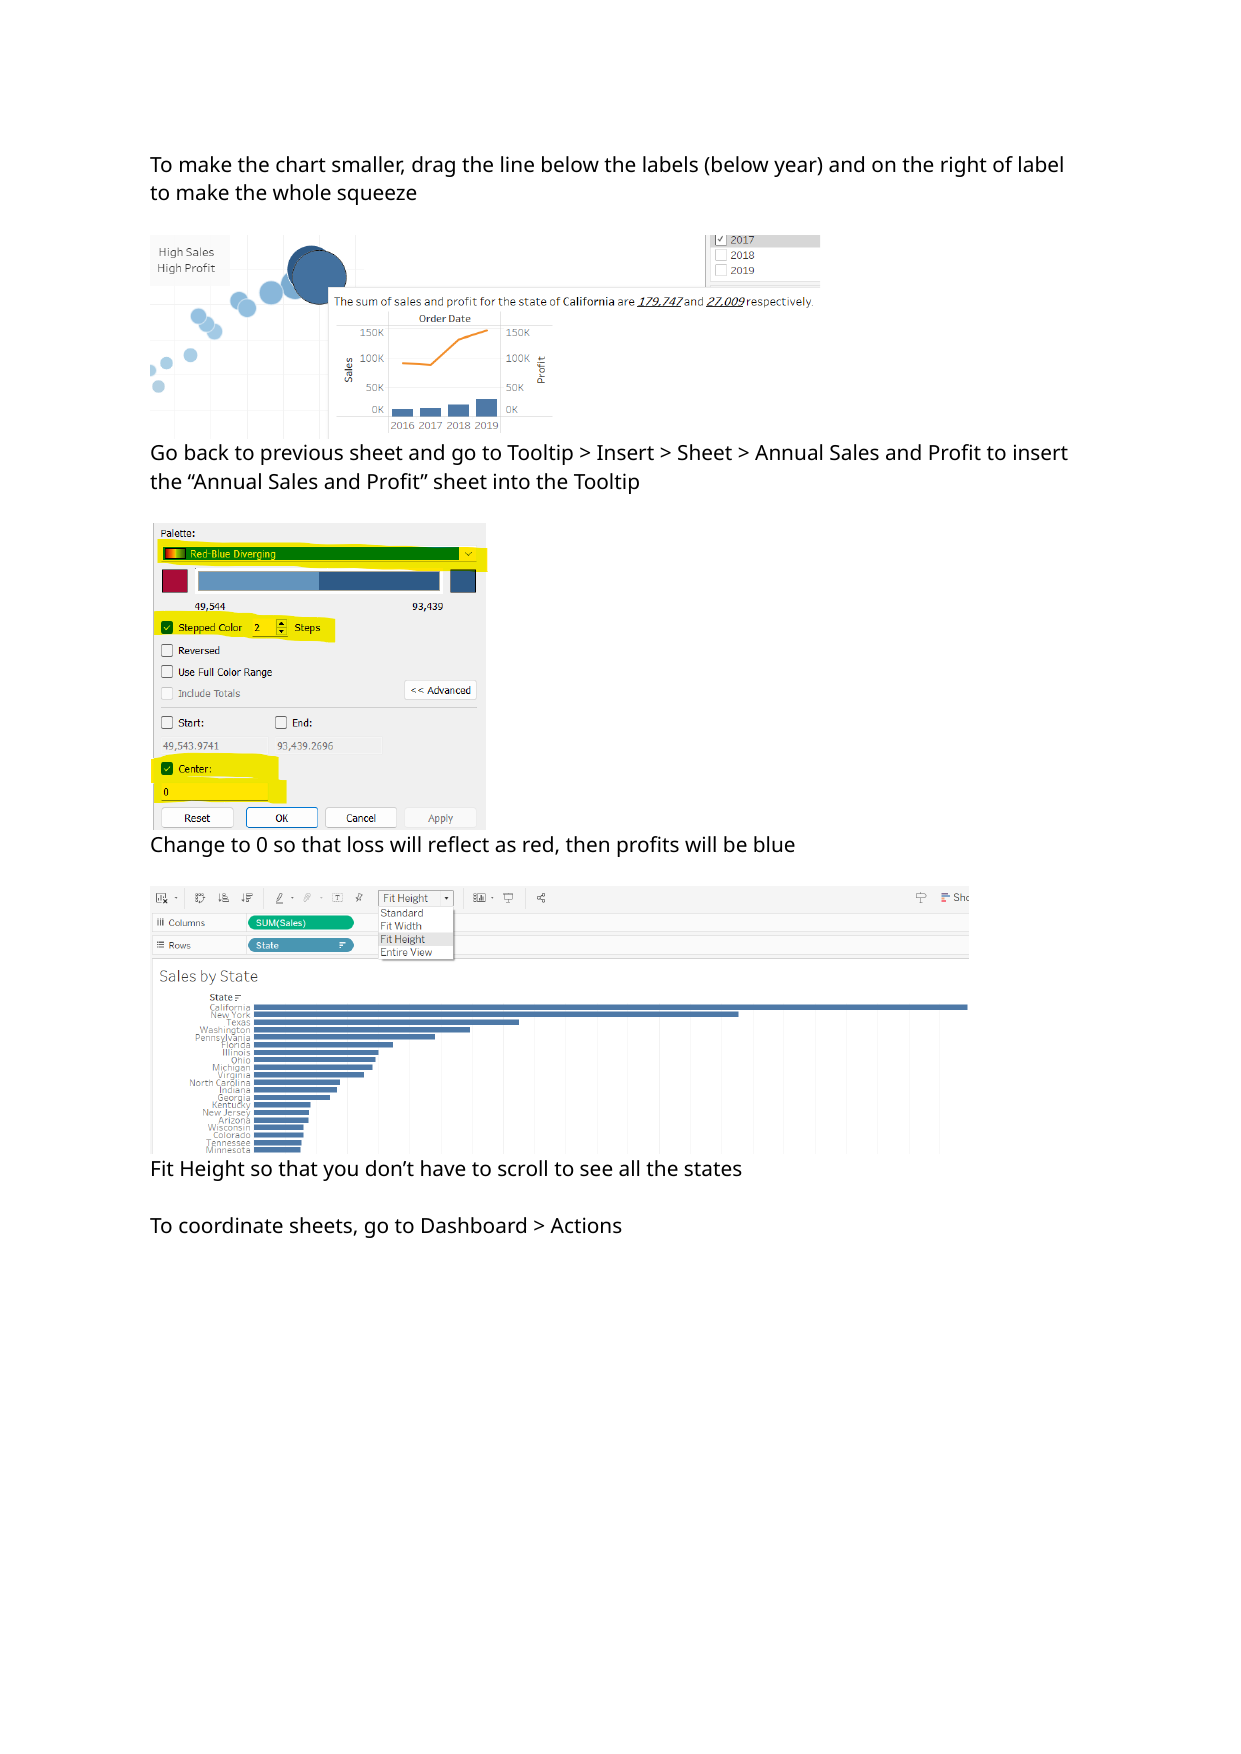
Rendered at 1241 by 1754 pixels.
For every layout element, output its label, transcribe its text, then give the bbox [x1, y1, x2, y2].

text Change to 0 so that loss will reflect as red, then profits will be blue [150, 830, 1090, 858]
picture [150, 523, 488, 830]
text Fit Height so that you don’t have to scroll to see all the states [150, 1154, 1090, 1182]
picture [150, 235, 821, 439]
text To make the chart smaller, drag the line below the labels (below year) and on the right of label to make the whole squeeze [150, 150, 1090, 207]
picture [150, 886, 969, 1154]
text To coordinate sheets, go to Dashboard > Actions [150, 1211, 1090, 1239]
text Go back to previous sheet and go to Tooltip > Insert > Sheet > Annual Sales and Profit to insert the “Annual Sales and Profit” sheet into the Tooltip [150, 438, 1090, 495]
